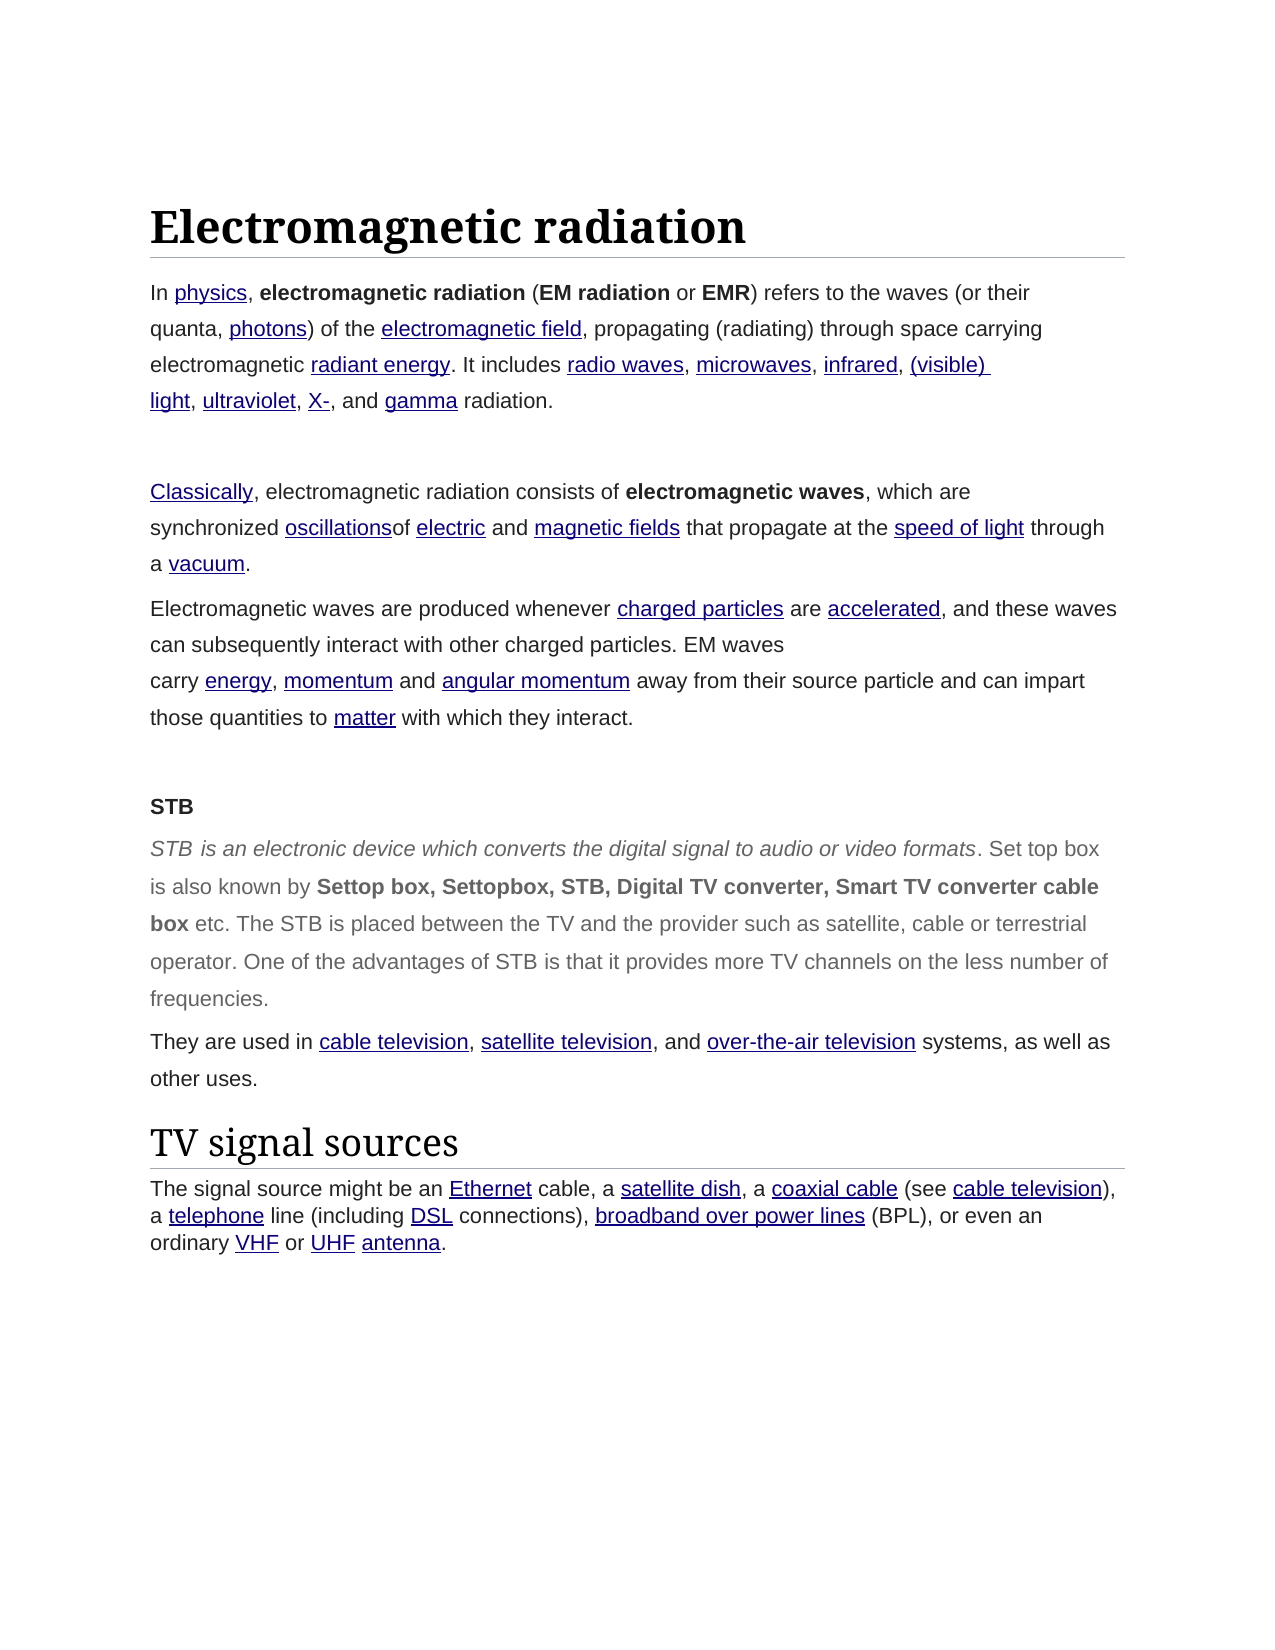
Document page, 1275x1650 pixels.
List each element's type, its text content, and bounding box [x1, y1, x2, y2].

text They are used in cable television, satellite television, and over-the-air television systems, as well as other uses. [150, 1017, 1120, 1092]
text STB [150, 782, 1120, 819]
text The signal source might be an Ethernet cable, a satellite dish, a coaxial cable (see cable television), a telephone line (including DSL connections), broadband over power lines (BPL), or even an ordinary VHF or UHF antenna. [150, 1175, 1125, 1255]
text Classically, electromagnetic radiation consists of electromagnetic waves, which are synchronized oscillationsof electric and magnetic fields that propagate at the speed of light through a vacuum. [150, 468, 1125, 576]
text In physics, electromagnetic radiation (EM radiation or EMR) refers to the waves (or their quanta, photons) of the electromagnetic field, propagating (radiating) through space carrying electromagnetic radiant energy. It includes radio waves, microwaves, infrared, (visible) light, ultraviolet, X-, and gamma radiation. [150, 269, 1125, 413]
text STB is an electronic device which converts the digital signal to audio or video formats. Set top box is also known by Settop box, Settopbox, STB, Digital TV converter, Smart TV converter cable box etc. The STB is placed between the TV and the provider such as satellite, cable or terrestrial operator. One of the advantages of STB is that it provides more TV channels on the less number of frequencies. [150, 824, 1120, 1012]
subtitle TV signal sources [150, 1117, 1125, 1168]
subtitle Electromagnetic radiation [150, 195, 1125, 257]
text Electromagnetic waves are produced whenever charged particles are accelerated, and these waves can subsequently interact with other charged particles. EM waves carry energy, momentum and angular momentum away from their source particle and can impart those quantities to matter with which they interact. [150, 586, 1125, 730]
